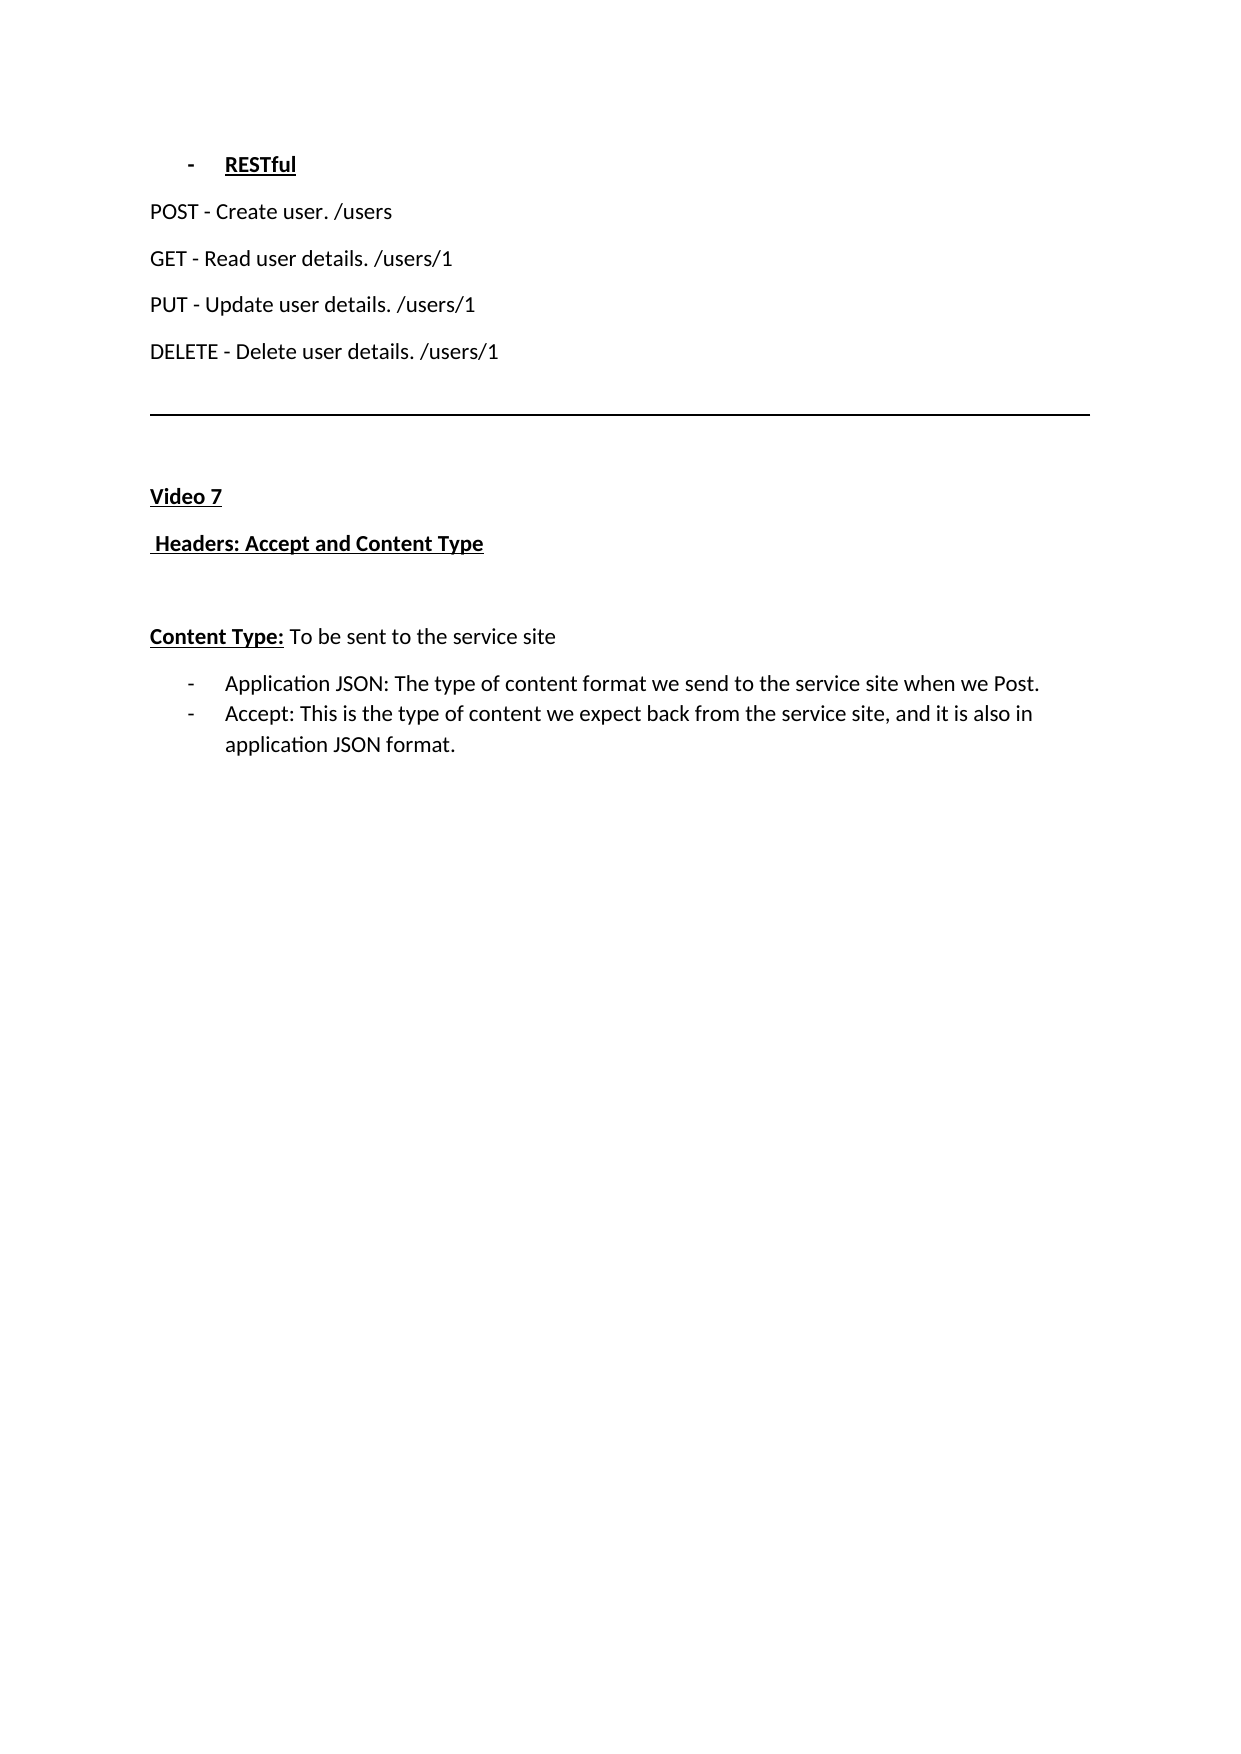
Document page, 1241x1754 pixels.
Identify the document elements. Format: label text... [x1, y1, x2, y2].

list Application JSON: The type of content format we send to the service site when we Post. [187, 669, 1090, 697]
list Accept: This is the type of content we expect back from the service site, and it is also in application JSON format. [187, 699, 1090, 758]
text POST - Create user. /users [150, 197, 1090, 225]
text Video 7 [150, 482, 1090, 510]
text DELETE - Delete user details. /users/1 [150, 337, 1090, 366]
text Content Type: To be sent to the service site [150, 622, 1090, 650]
list RESTful [187, 150, 1090, 178]
text Headers: Accept and Content Type [150, 529, 1090, 557]
text GET - Read user details. /users/1 [150, 244, 1090, 272]
text PUT - Update user details. /users/1 [150, 291, 1090, 319]
